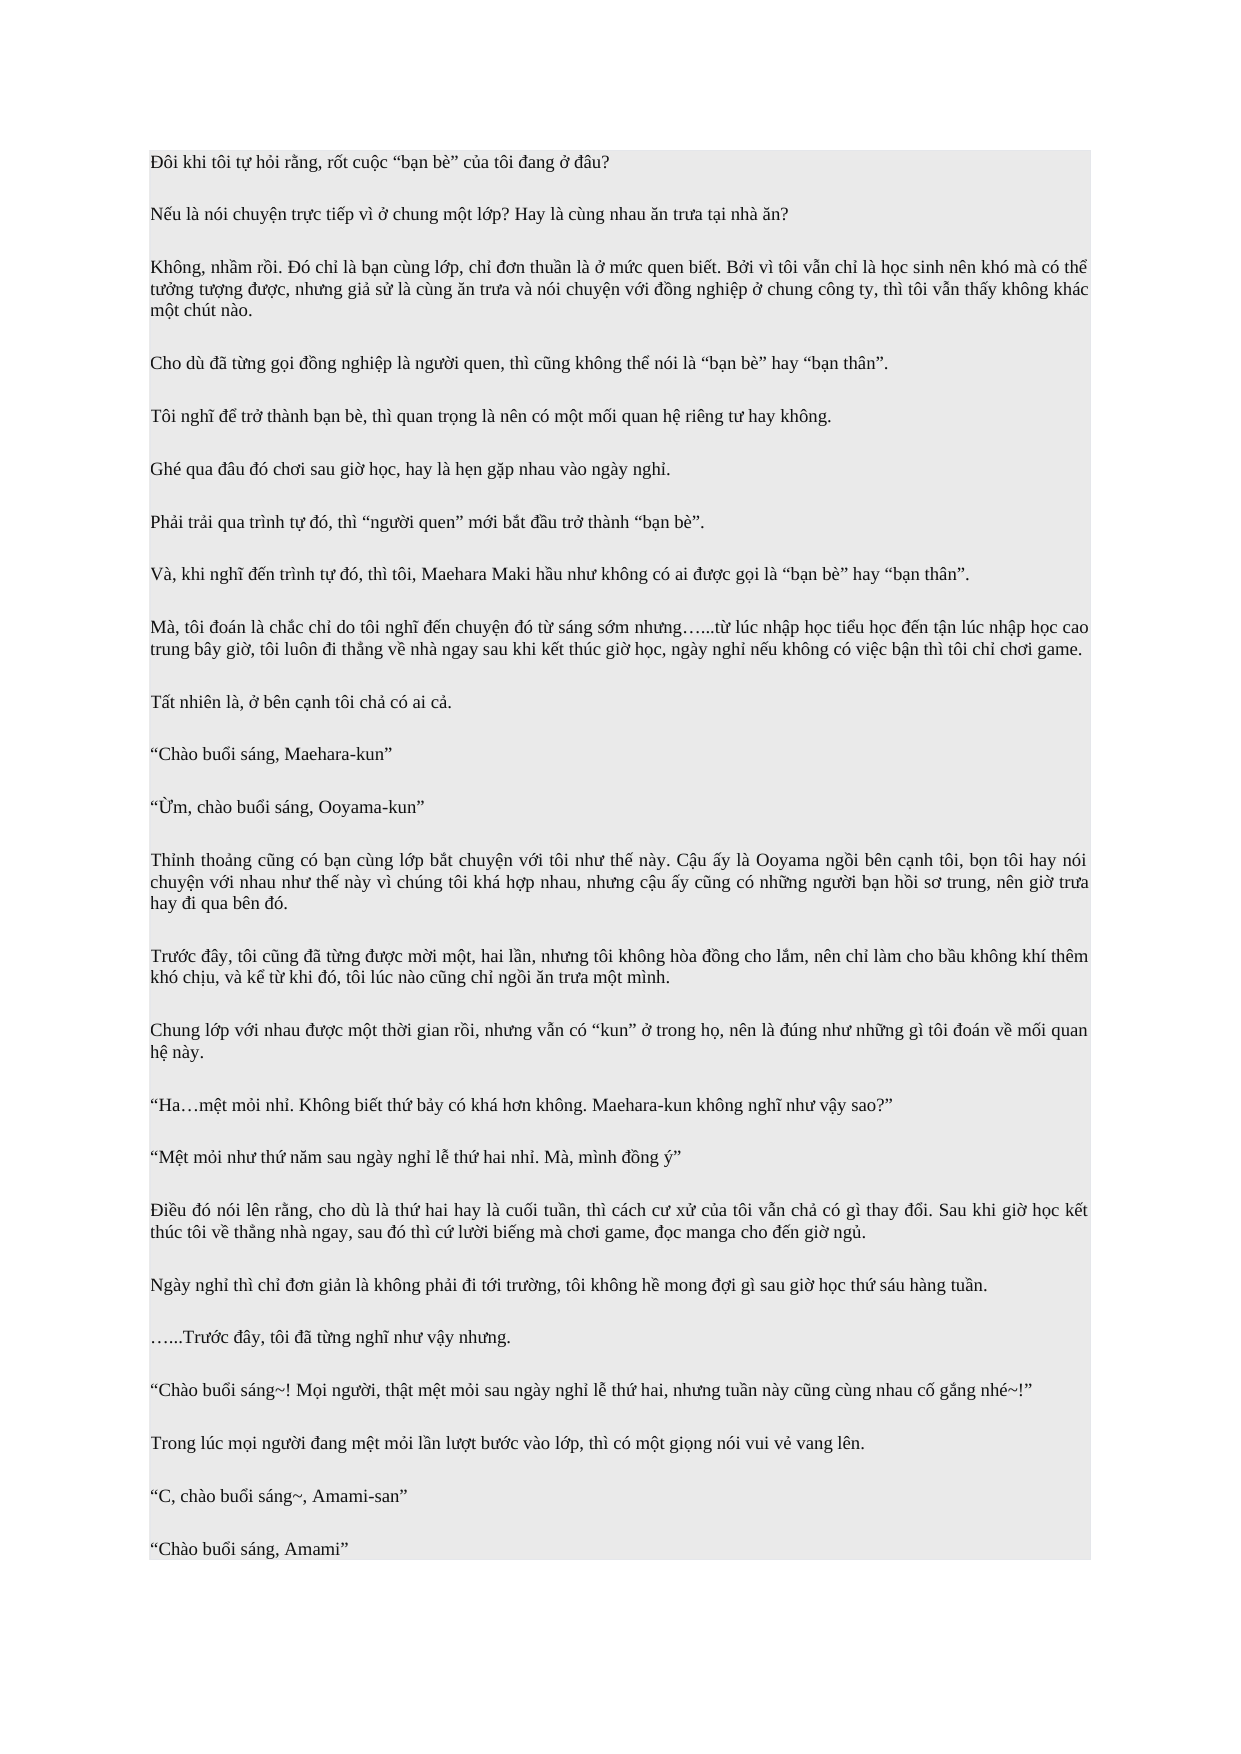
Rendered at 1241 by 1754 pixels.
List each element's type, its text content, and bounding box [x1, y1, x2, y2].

text Đôi khi tôi tự hỏi rằng, rốt cuộc “bạn bè” của tôi đang ở đâu? [151, 151, 1090, 172]
text Trong lúc mọi người đang mệt mỏi lần lượt bước vào lớp, thì có một giọng nói vui vẻ vang lên. [151, 1432, 1090, 1454]
text Và, khi nghĩ đến trình tự đó, thì tôi, Maehara Maki hầu như không có ai được gọi là “bạn bè” hay “bạn thân”. [151, 563, 1090, 585]
text Trước đây, tôi cũng đã từng được mời một, hai lần, nhưng tôi không hòa đồng cho lắm, nên chỉ làm cho bầu không khí thêm khó chịu, và kể từ khi đó, tôi lúc nào cũng chỉ ngồi ăn trưa một mình. [151, 944, 1090, 988]
text “C, chào buổi sáng~, Amami-san” [151, 1484, 1090, 1506]
text “Mệt mỏi như thứ năm sau ngày nghỉ lễ thứ hai nhỉ. Mà, mình đồng ý” [151, 1146, 1090, 1168]
text “Chào buổi sáng~! Mọi người, thật mệt mỏi sau ngày nghỉ lễ thứ hai, nhưng tuần này cũng cùng nhau cố gắng nhé~!” [151, 1379, 1090, 1401]
text “Chào buổi sáng, Amami” [151, 1537, 1090, 1559]
text Thỉnh thoảng cũng có bạn cùng lớp bắt chuyện với tôi như thế này. Cậu ấy là Ooyama ngồi bên cạnh tôi, bọn tôi hay nói chuyện với nhau như thế này vì chúng tôi khá hợp nhau, nhưng cậu ấy cũng có những người bạn hồi sơ trung, nên giờ trưa hay đi qua bên đó. [151, 848, 1090, 914]
text Phải trải qua trình tự đó, thì “người quen” mới bắt đầu trở thành “bạn bè”. [151, 510, 1090, 532]
text Mà, tôi đoán là chắc chỉ do tôi nghĩ đến chuyện đó từ sáng sớm nhưng…...từ lúc nhập học tiểu học đến tận lúc nhập học cao trung bây giờ, tôi luôn đi thẳng về nhà ngay sau khi kết thúc giờ học, ngày nghỉ nếu không có việc bận thì tôi chỉ chơi game. [151, 616, 1090, 659]
text Chung lớp với nhau được một thời gian rồi, nhưng vẫn có “kun” ở trong họ, nên là đúng như những gì tôi đoán về mối quan hệ này. [151, 1019, 1090, 1062]
text Ngày nghỉ thì chỉ đơn giản là không phải đi tới trường, tôi không hề mong đợi gì sau giờ học thứ sáu hàng tuần. [151, 1273, 1090, 1295]
text Nếu là nói chuyện trực tiếp vì ở chung một lớp? Hay là cùng nhau ăn trưa tại nhà ăn? [151, 203, 1090, 225]
text Điều đó nói lên rằng, cho dù là thứ hai hay là cuối tuần, thì cách cư xử của tôi vẫn chả có gì thay đổi. Sau khi giờ học kết thúc tôi về thẳng nhà ngay, sau đó thì cứ lười biếng mà chơi game, đọc manga cho đến giờ ngủ. [151, 1199, 1090, 1242]
text Không, nhầm rồi. Đó chỉ là bạn cùng lớp, chỉ đơn thuần là ở mức quen biết. Bởi vì tôi vẫn chỉ là học sinh nên khó mà có thể tưởng tượng được, nhưng giả sử là cùng ăn trưa và nói chuyện với đồng nghiệp ở chung công ty, thì tôi vẫn thấy không khác một chút nào. [151, 256, 1090, 321]
text …...Trước đây, tôi đã từng nghĩ như vậy nhưng. [151, 1326, 1090, 1348]
text Tất nhiên là, ở bên cạnh tôi chả có ai cả. [151, 690, 1090, 712]
text Cho dù đã từng gọi đồng nghiệp là người quen, thì cũng không thể nói là “bạn bè” hay “bạn thân”. [151, 352, 1090, 374]
text “Chào buổi sáng, Maehara-kun” [151, 743, 1090, 765]
text Tôi nghĩ để trở thành bạn bè, thì quan trọng là nên có một mối quan hệ riêng tư hay không. [151, 404, 1090, 426]
text Ghé qua đâu đó chơi sau giờ học, hay là hẹn gặp nhau vào ngày nghỉ. [151, 457, 1090, 479]
text “Ha…mệt mỏi nhỉ. Không biết thứ bảy có khá hơn không. Maehara-kun không nghĩ như vậy sao?” [151, 1093, 1090, 1115]
text “Ừm, chào buổi sáng, Ooyama-kun” [151, 796, 1090, 818]
